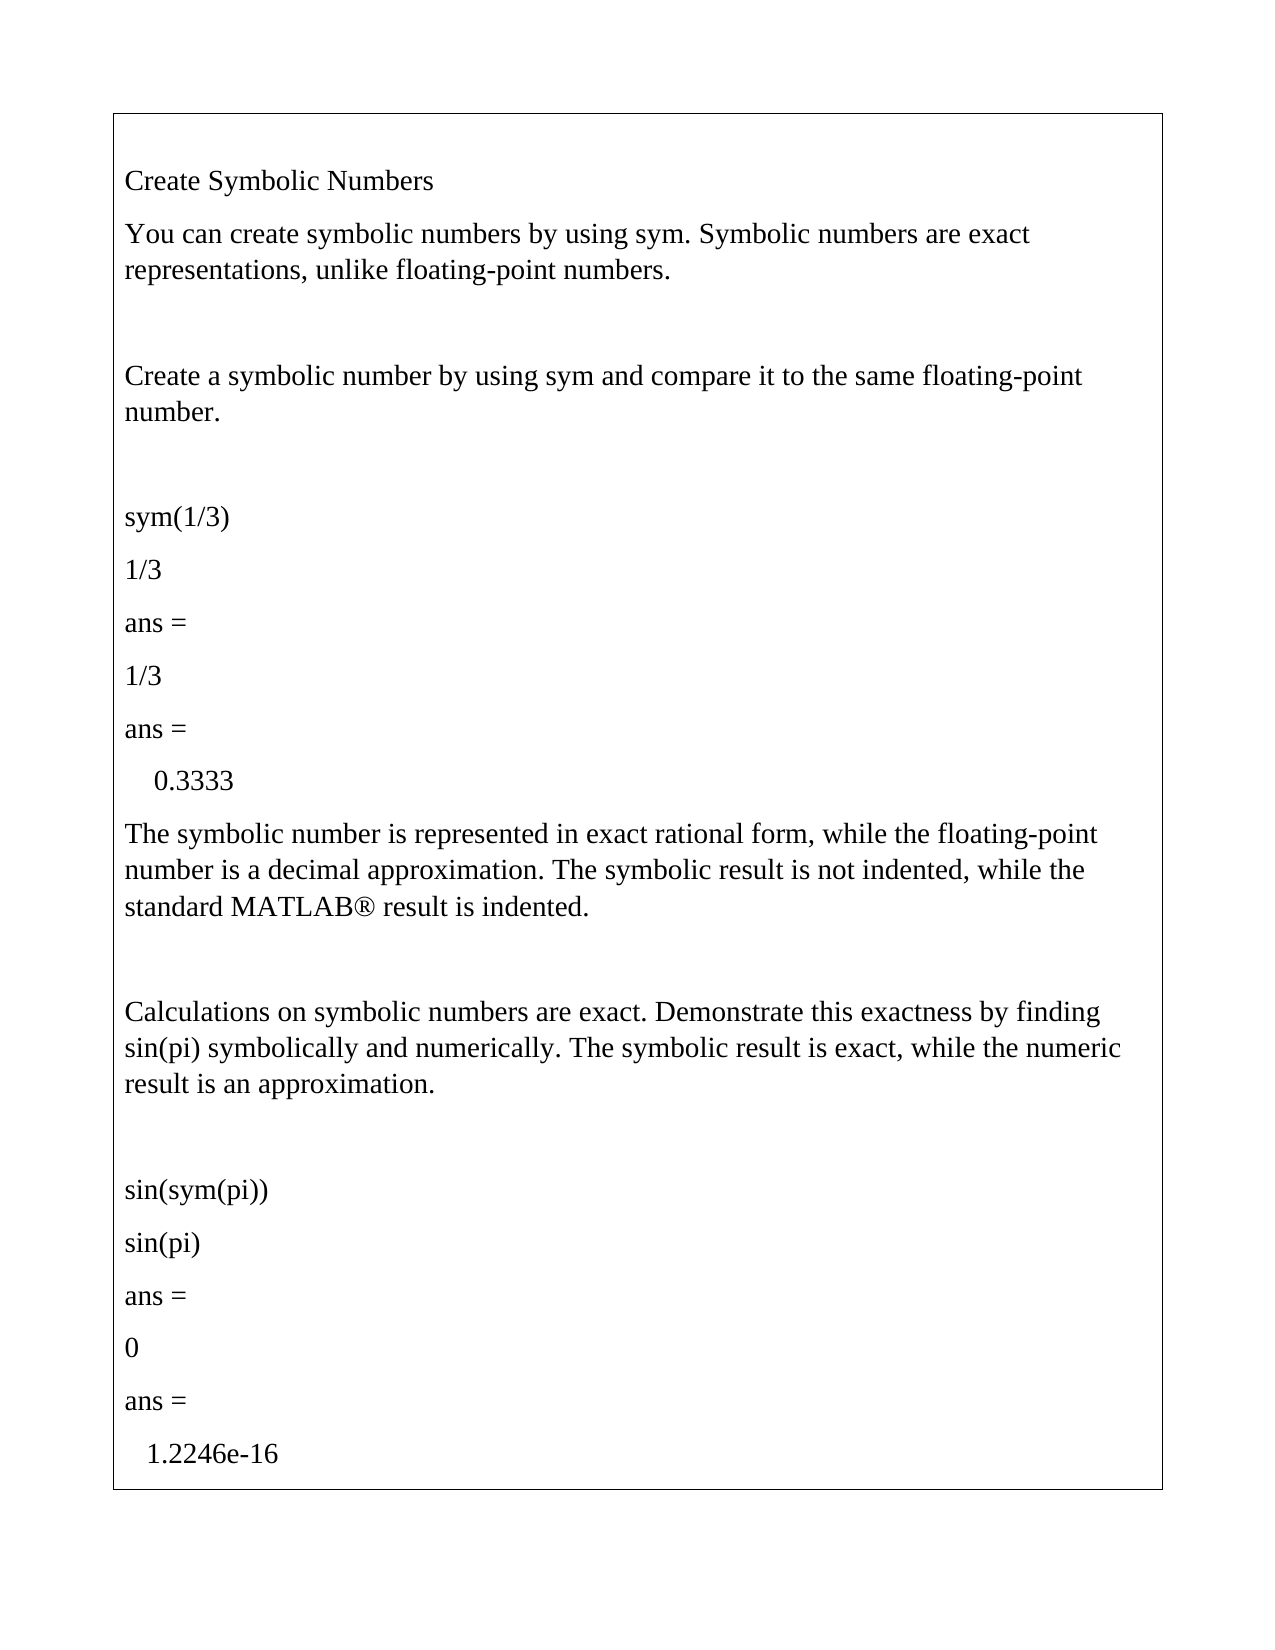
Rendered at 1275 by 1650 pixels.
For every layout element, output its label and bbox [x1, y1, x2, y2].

table_cell [114, 114, 1162, 1488]
